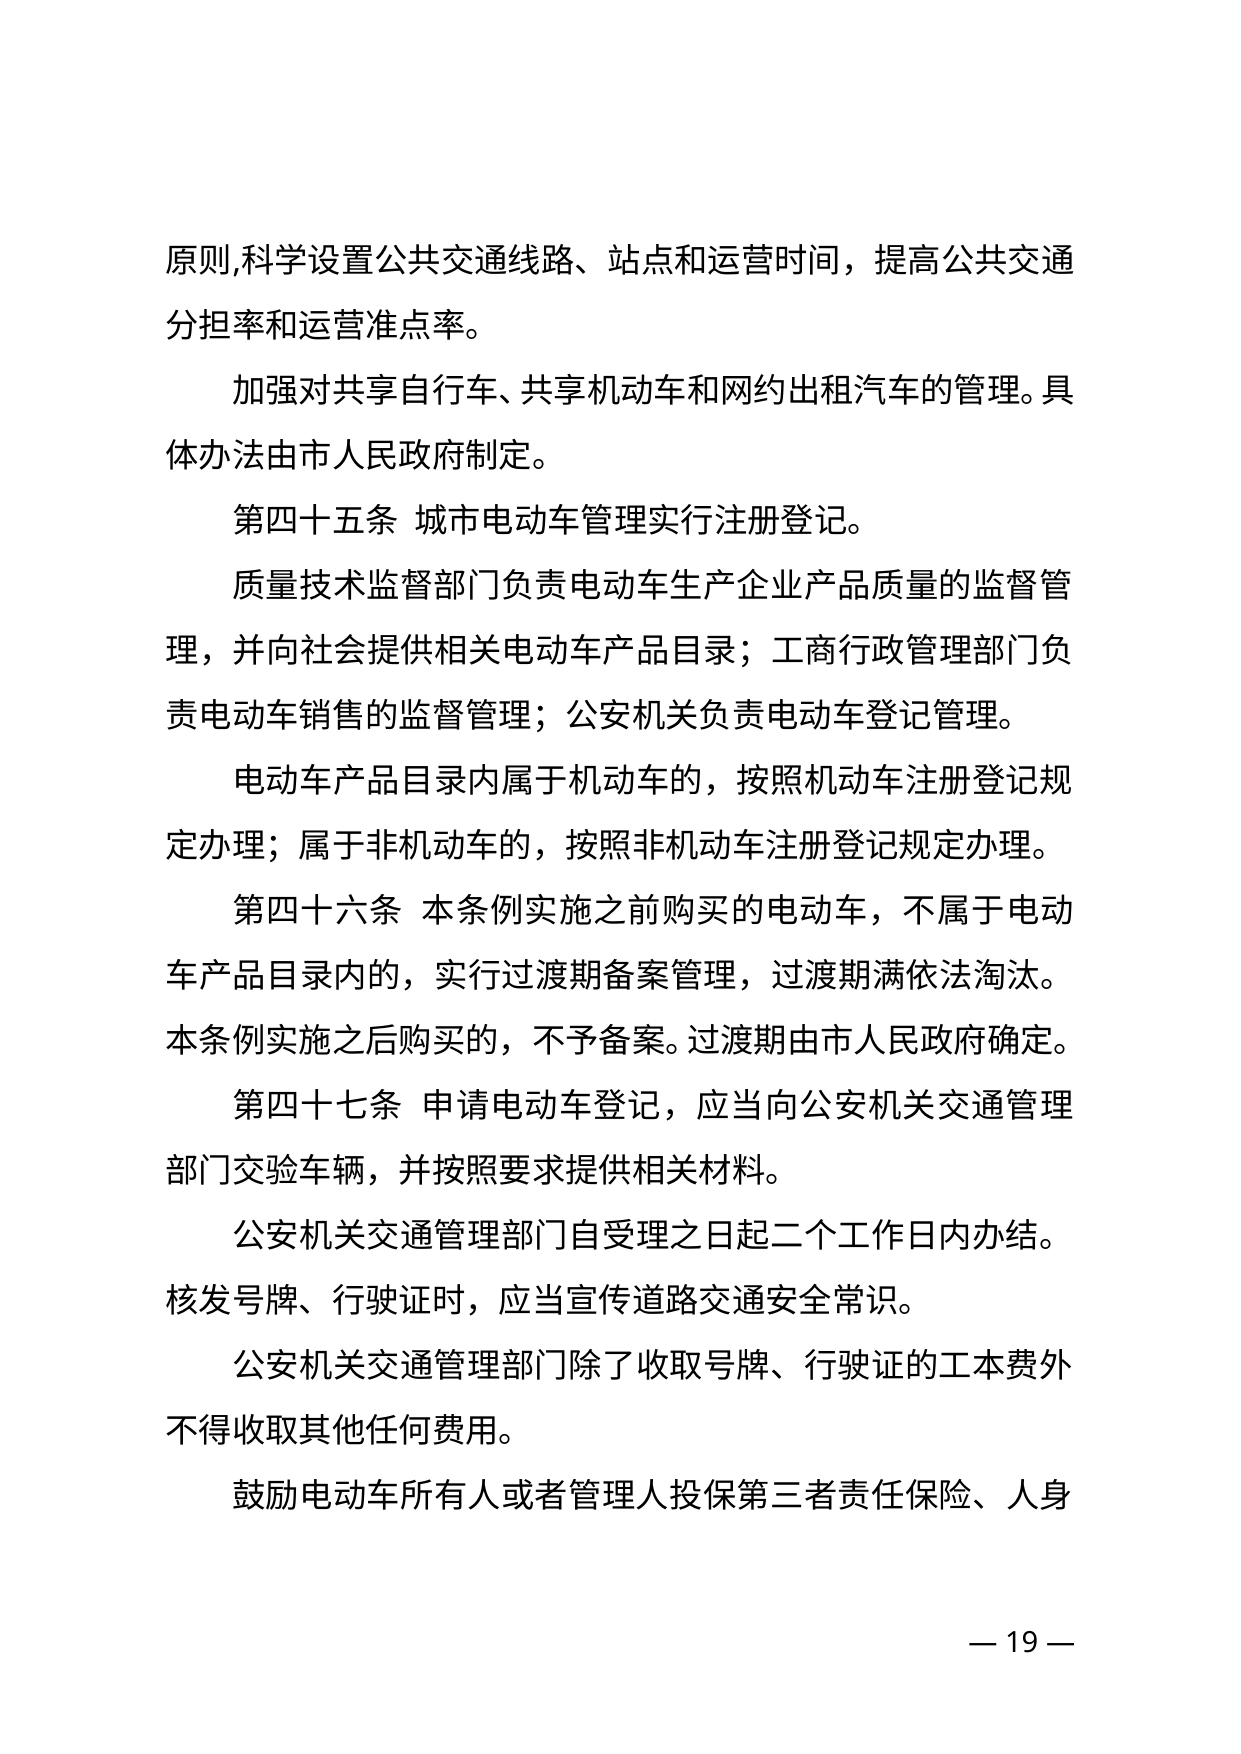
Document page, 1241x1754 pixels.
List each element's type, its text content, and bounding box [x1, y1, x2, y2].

text 第四十六条 本条例实施之前购买的电动车，不属于电动车产品目录内的，实行过渡期备案管理，过渡期满依法淘汰。本条例实施之后购买的，不予备案。过渡期由市人民政府确定。 [165, 1136, 1075, 1331]
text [165, 1461, 1075, 1526]
text 第四十四条 市、县（区）人民政府应当坚持公共交通优先原则,科学设置公共交通线路、站点和运营时间，提高公共交通分担率和运营准点率。 [165, 421, 1075, 616]
text 质量技术监督部门负责电动车生产企业产品质量的监督管理，并向社会提供相关电动车产品目录；工商行政管理部门负责电动车销售的监督管理；公安机关负责电动车登记管理。 [165, 811, 1075, 1006]
text 第四十七条 申请电动车登记，应当向公安机关交通管理部门交验车辆，并按照要求提供相关材料。 [165, 1331, 1075, 1461]
text 加强对共享自行车、共享机动车和网约出租汽车的管理。具体办法由市人民政府制定。 [165, 616, 1075, 746]
text 电动车产品目录内属于机动车的，按照机动车注册登记规定办理；属于非机动车的，按照非机动车注册登记规定办理。 [165, 1006, 1075, 1136]
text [165, 226, 1075, 421]
text 第四十五条 城市电动车管理实行注册登记。 [165, 746, 1075, 811]
